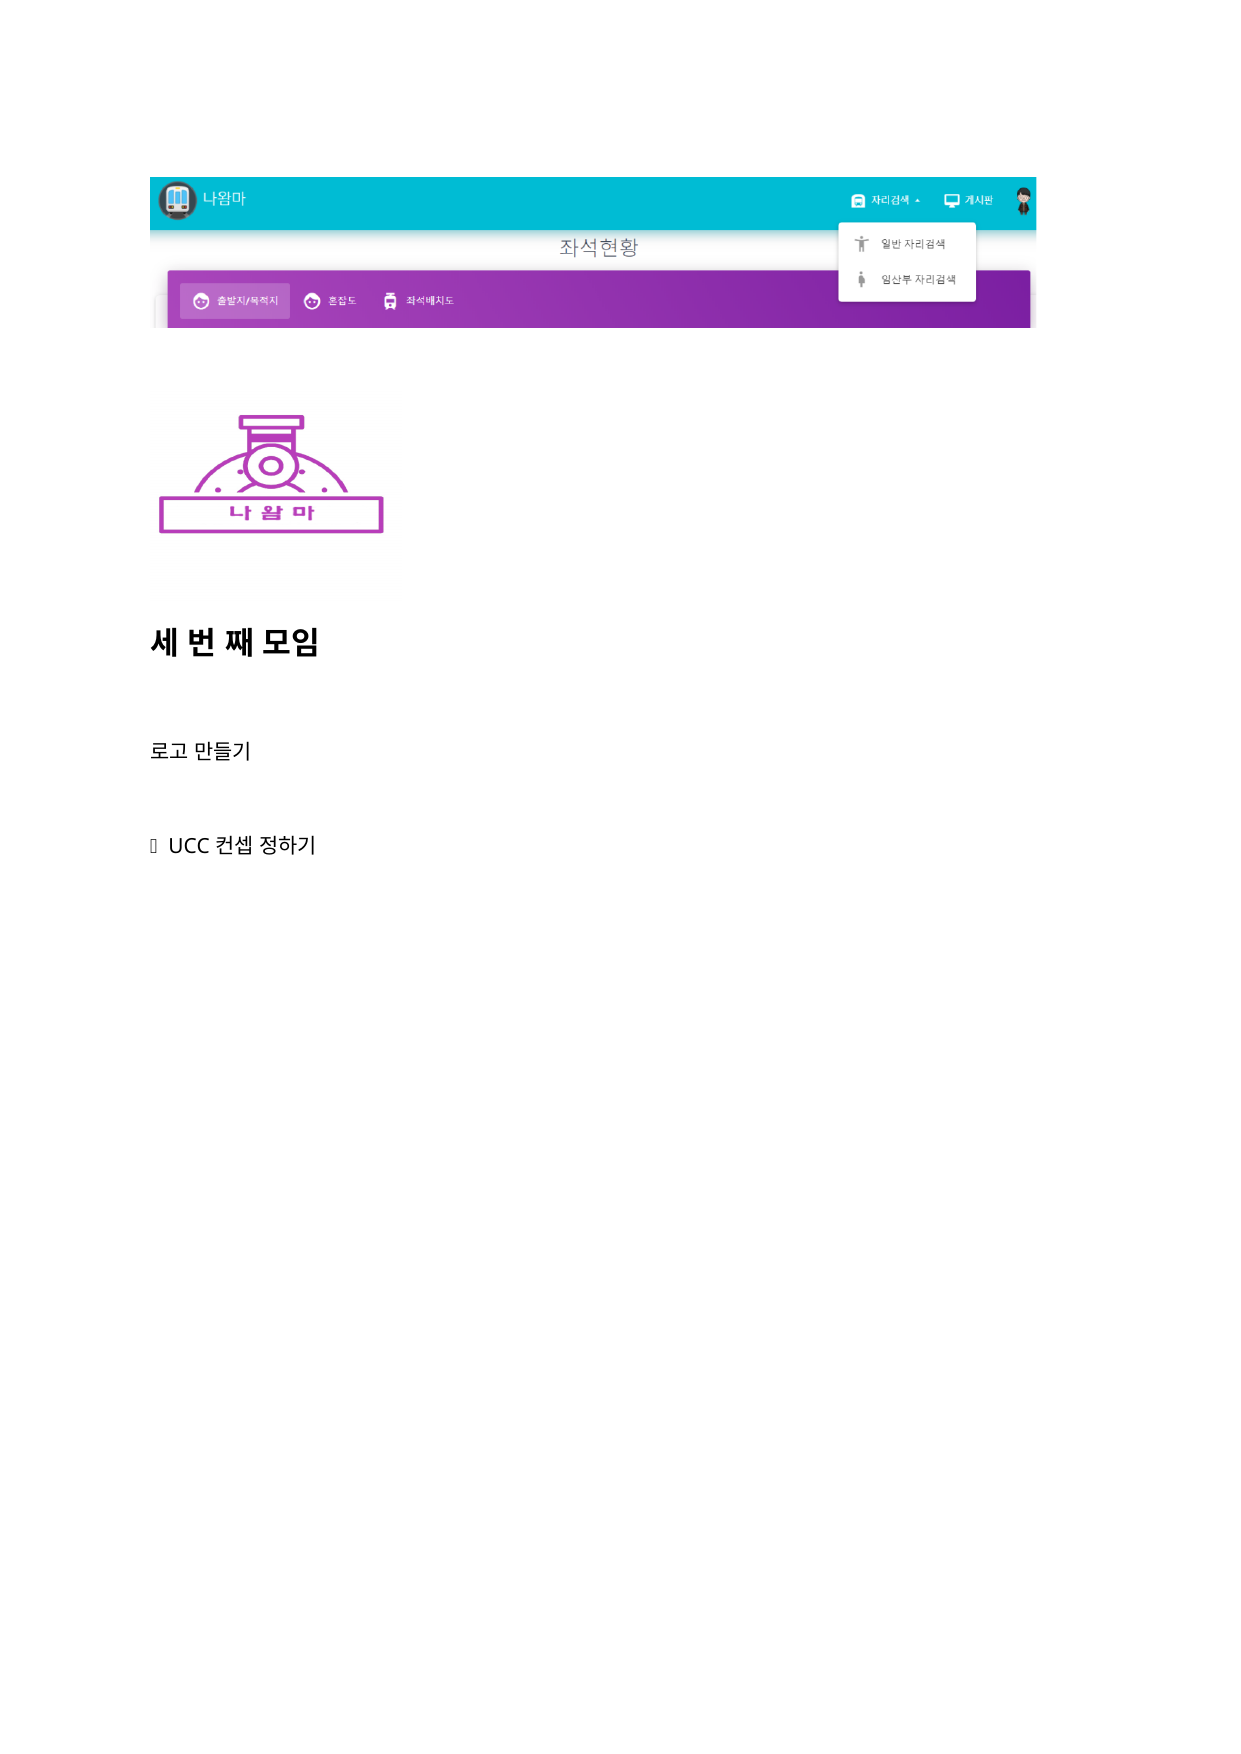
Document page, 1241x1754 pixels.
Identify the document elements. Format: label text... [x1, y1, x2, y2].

list UCC 컨셉 정하기 [150, 829, 1090, 859]
text 로고 만들기 [150, 736, 1090, 766]
picture [150, 177, 1037, 328]
picture [150, 389, 403, 601]
text 세 번 째 모임 [150, 618, 1090, 663]
